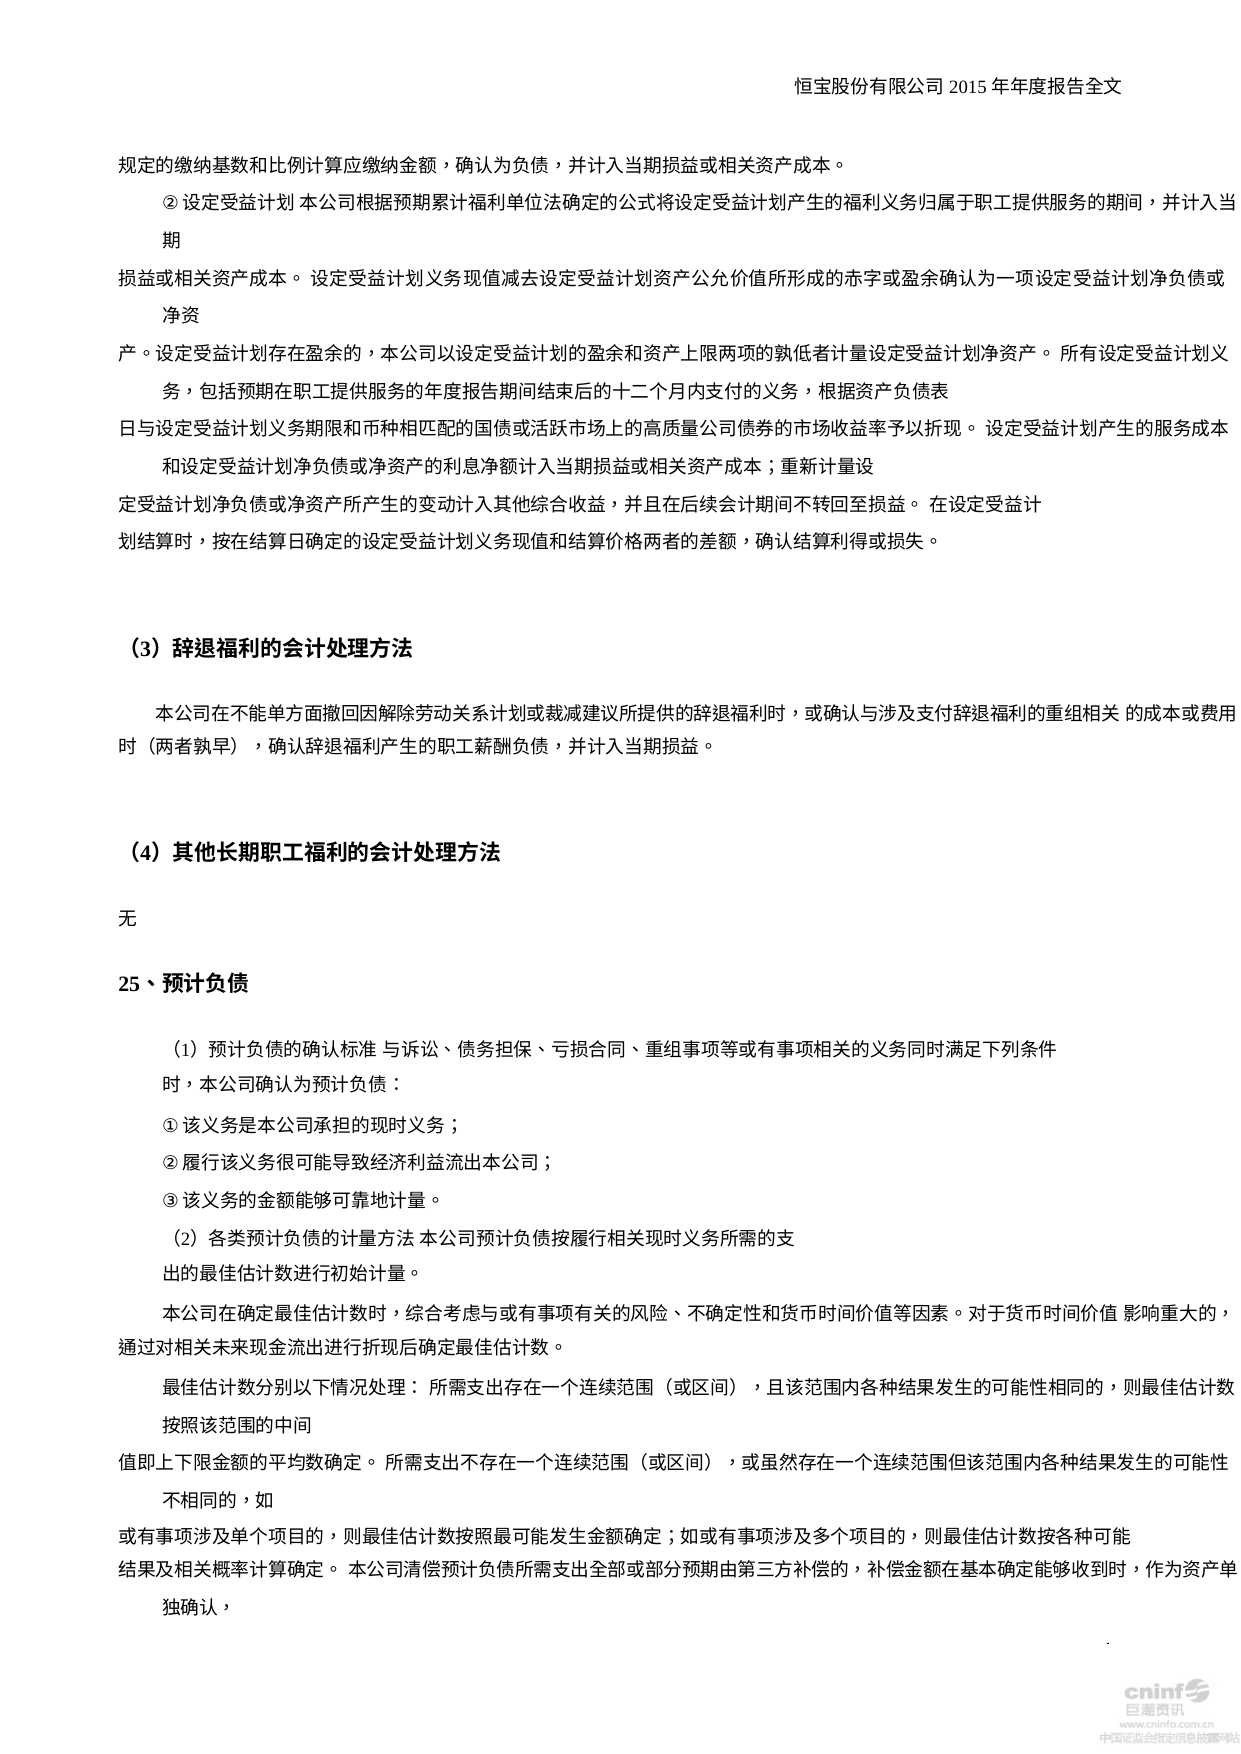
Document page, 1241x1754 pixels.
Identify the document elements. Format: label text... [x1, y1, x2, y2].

subtitle （4）其他长期职工福利的会计处理方法 [118, 837, 1240, 867]
text 最佳估计数分别以下情况处理： 所需支出存在一个连续范围（或区间），且该范围内各种结果发生的可能性相同的，则最佳估计数按照该范围的中间 [162, 1374, 1240, 1437]
text 产。设定受益计划存在盈余的，本公司以设定受益计划的盈余和资产上限两项的孰低者计量设定受益计划净资产。 所有设定受益计划义务，包括预期在职工提供服务的年度报告期间结束后的十二个月内支付的义务，根据资产负债表 [118, 340, 1240, 403]
subtitle （3）辞退福利的会计处理方法 [118, 632, 1240, 662]
text 规定的缴纳基数和比例计算应缴纳金额，确认为负债，并计入当期损益或相关资产成本。 [118, 152, 1240, 177]
text 值即上下限金额的平均数确定。 所需支出不存在一个连续范围（或区间），或虽然存在一个连续范围但该范围内各种结果发生的可能性不相同的，如 [118, 1450, 1240, 1513]
text 日与设定受益计划义务期限和币种相匹配的国债或活跃市场上的高质量公司债券的市场收益率予以折现。 设定受益计划产生的服务成本和设定受益计划净负债或净资产的利息净额计入当期损益或相关资产成本；重新计量设 [118, 416, 1240, 479]
text （2）各类预计负债的计量方法 本公司预计负债按履行相关现时义务所需的支出的最佳估计数进行初始计量。 [162, 1225, 801, 1286]
text 定受益计划净负债或净资产所产生的变动计入其他综合收益，并且在后续会计期间不转回至损益。 在设定受益计划结算时，按在结算日确定的设定受益计划义务现值和结算价格两者的差额，确认结算利得或损失。 [118, 491, 1058, 554]
text 本公司在确定最佳估计数时，综合考虑与或有事项有关的风险、不确定性和货币时间价值等因素。对于货币时间价值 影响重大的，通过对相关未来现金流出进行折现后确定最佳估计数。 [118, 1301, 1240, 1360]
text 或有事项涉及单个项目的，则最佳估计数按照最可能发生金额确定；如或有事项涉及多个项目的，则最佳估计数按各种可能 [118, 1525, 1240, 1548]
text （1）预计负债的确认标准 与诉讼、债务担保、亏损合同、重组事项等或有事项相关的义务同时满足下列条件时，本公司确认为预计负债： [162, 1036, 1083, 1097]
text 结果及相关概率计算确定。 本公司清偿预计负债所需支出全部或部分预期由第三方补偿的，补偿金额在基本确定能够收到时，作为资产单独确认， [118, 1556, 1240, 1620]
text 本公司在不能单方面撤回因解除劳动关系计划或裁减建议所提供的辞退福利时，或确认与涉及支付辞退福利的重组相关 的成本或费用时（两者孰早），确认辞退福利产生的职工薪酬负债，并计入当期损益。 [118, 700, 1240, 759]
text ③该义务的金额能够可靠地计量。 [162, 1187, 1240, 1213]
text ②设定受益计划 本公司根据预期累计福利单位法确定的公式将设定受益计划产生的福利义务归属于职工提供服务的期间，并计入当期 [162, 189, 1240, 253]
text 损益或相关资产成本。 设定受益计划义务现值减去设定受益计划资产公允价值所形成的赤字或盈余确认为一项设定受益计划净负债或净资 [118, 265, 1240, 328]
text ②履行该义务很可能导致经济利益流出本公司； [162, 1149, 1240, 1175]
text 无 [118, 905, 1240, 930]
text ①该义务是本公司承担的现时义务； [162, 1112, 1240, 1137]
picture [1099, 1673, 1241, 1754]
subtitle 25、预计负债 [118, 968, 1240, 998]
